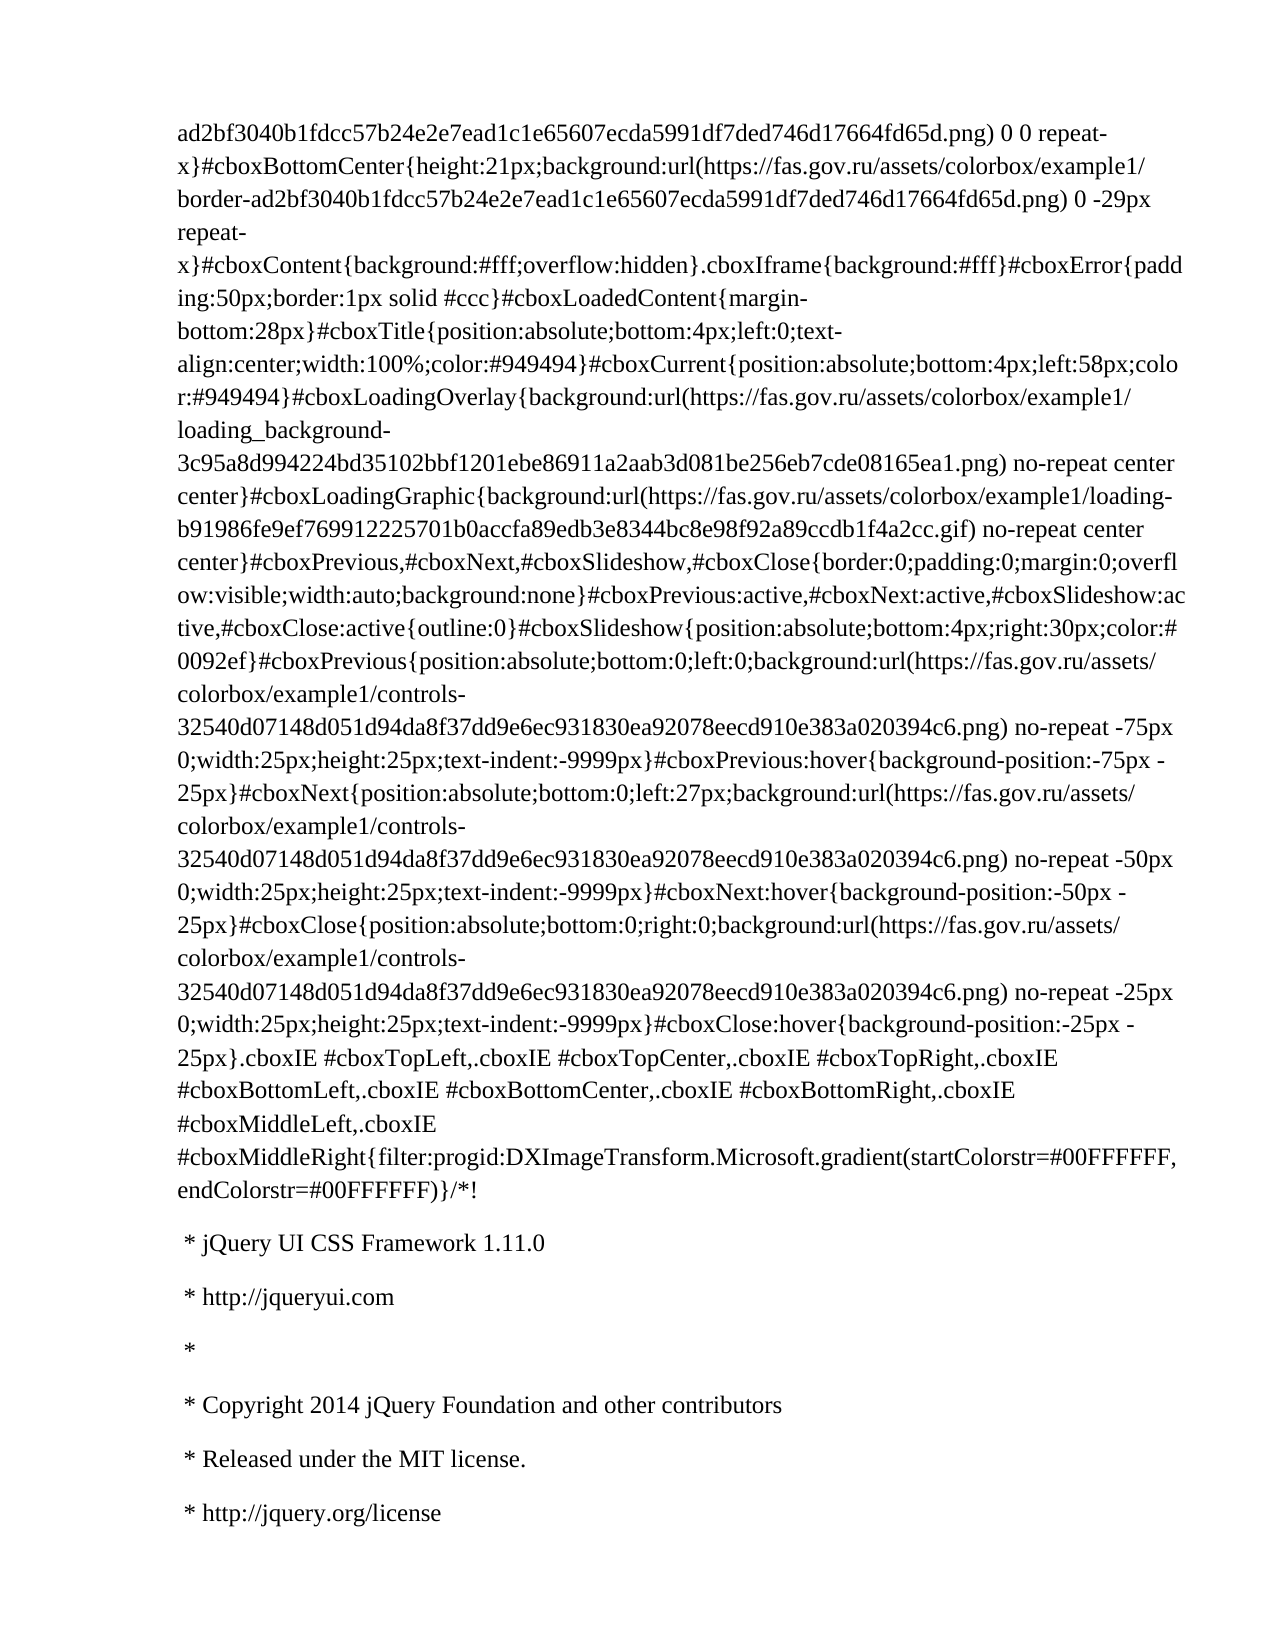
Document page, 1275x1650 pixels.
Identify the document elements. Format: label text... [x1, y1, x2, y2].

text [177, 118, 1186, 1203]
text * Released under the MIT license. [177, 1444, 1186, 1473]
text * http://jqueryui.com [177, 1282, 1186, 1311]
text * Copyright 2014 jQuery Foundation and other contributors [177, 1390, 1186, 1419]
text * [177, 1336, 1186, 1365]
text * jQuery UI CSS Framework 1.11.0 [177, 1228, 1186, 1257]
text * http://jquery.org/license [177, 1498, 1186, 1527]
